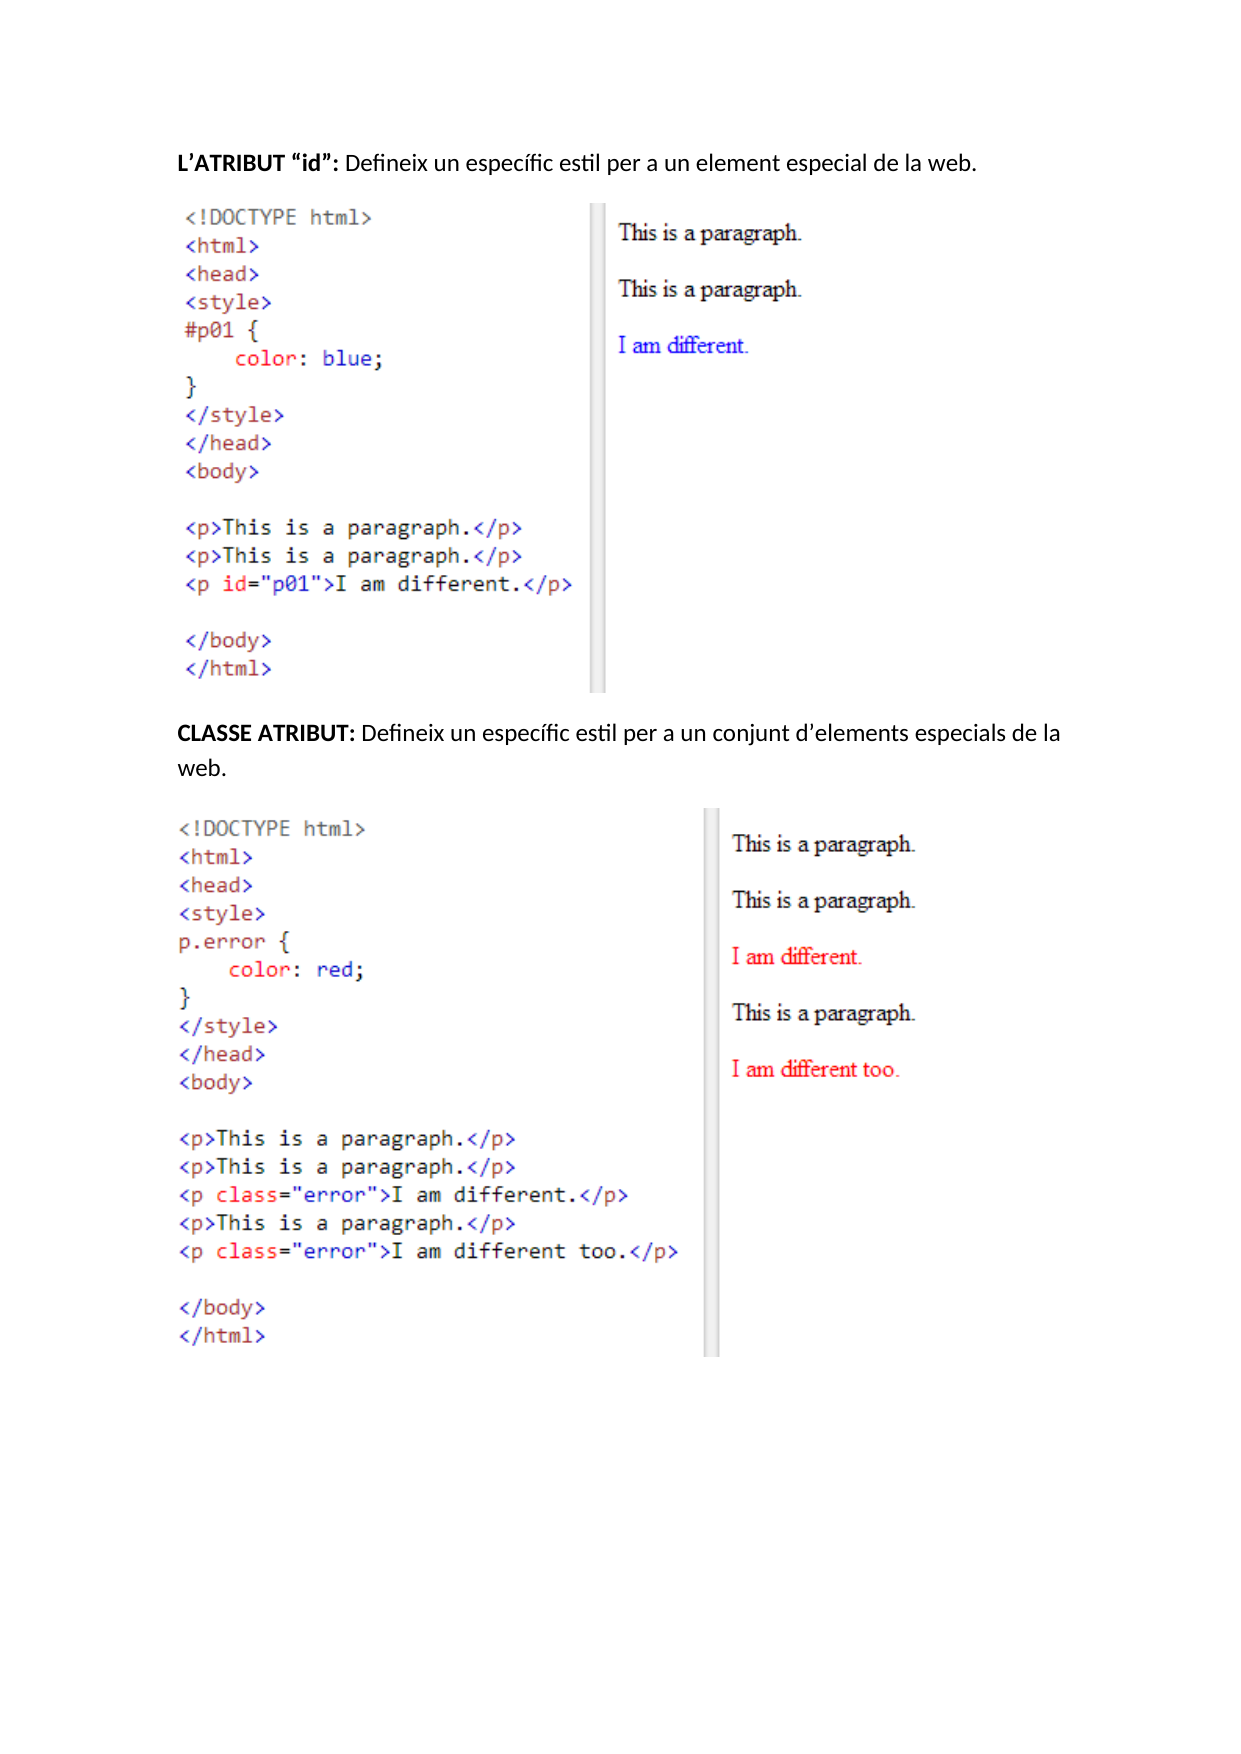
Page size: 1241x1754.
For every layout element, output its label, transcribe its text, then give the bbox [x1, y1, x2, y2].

text L’ATRIBUT “id”: Defineix un específic estil per a un element especial de la web. [177, 148, 1063, 178]
picture [177, 203, 814, 693]
picture [177, 808, 923, 1357]
text CLASSE ATRIBUT: Defineix un específic estil per a un conjunt d’elements especials de la web. [177, 717, 1063, 783]
